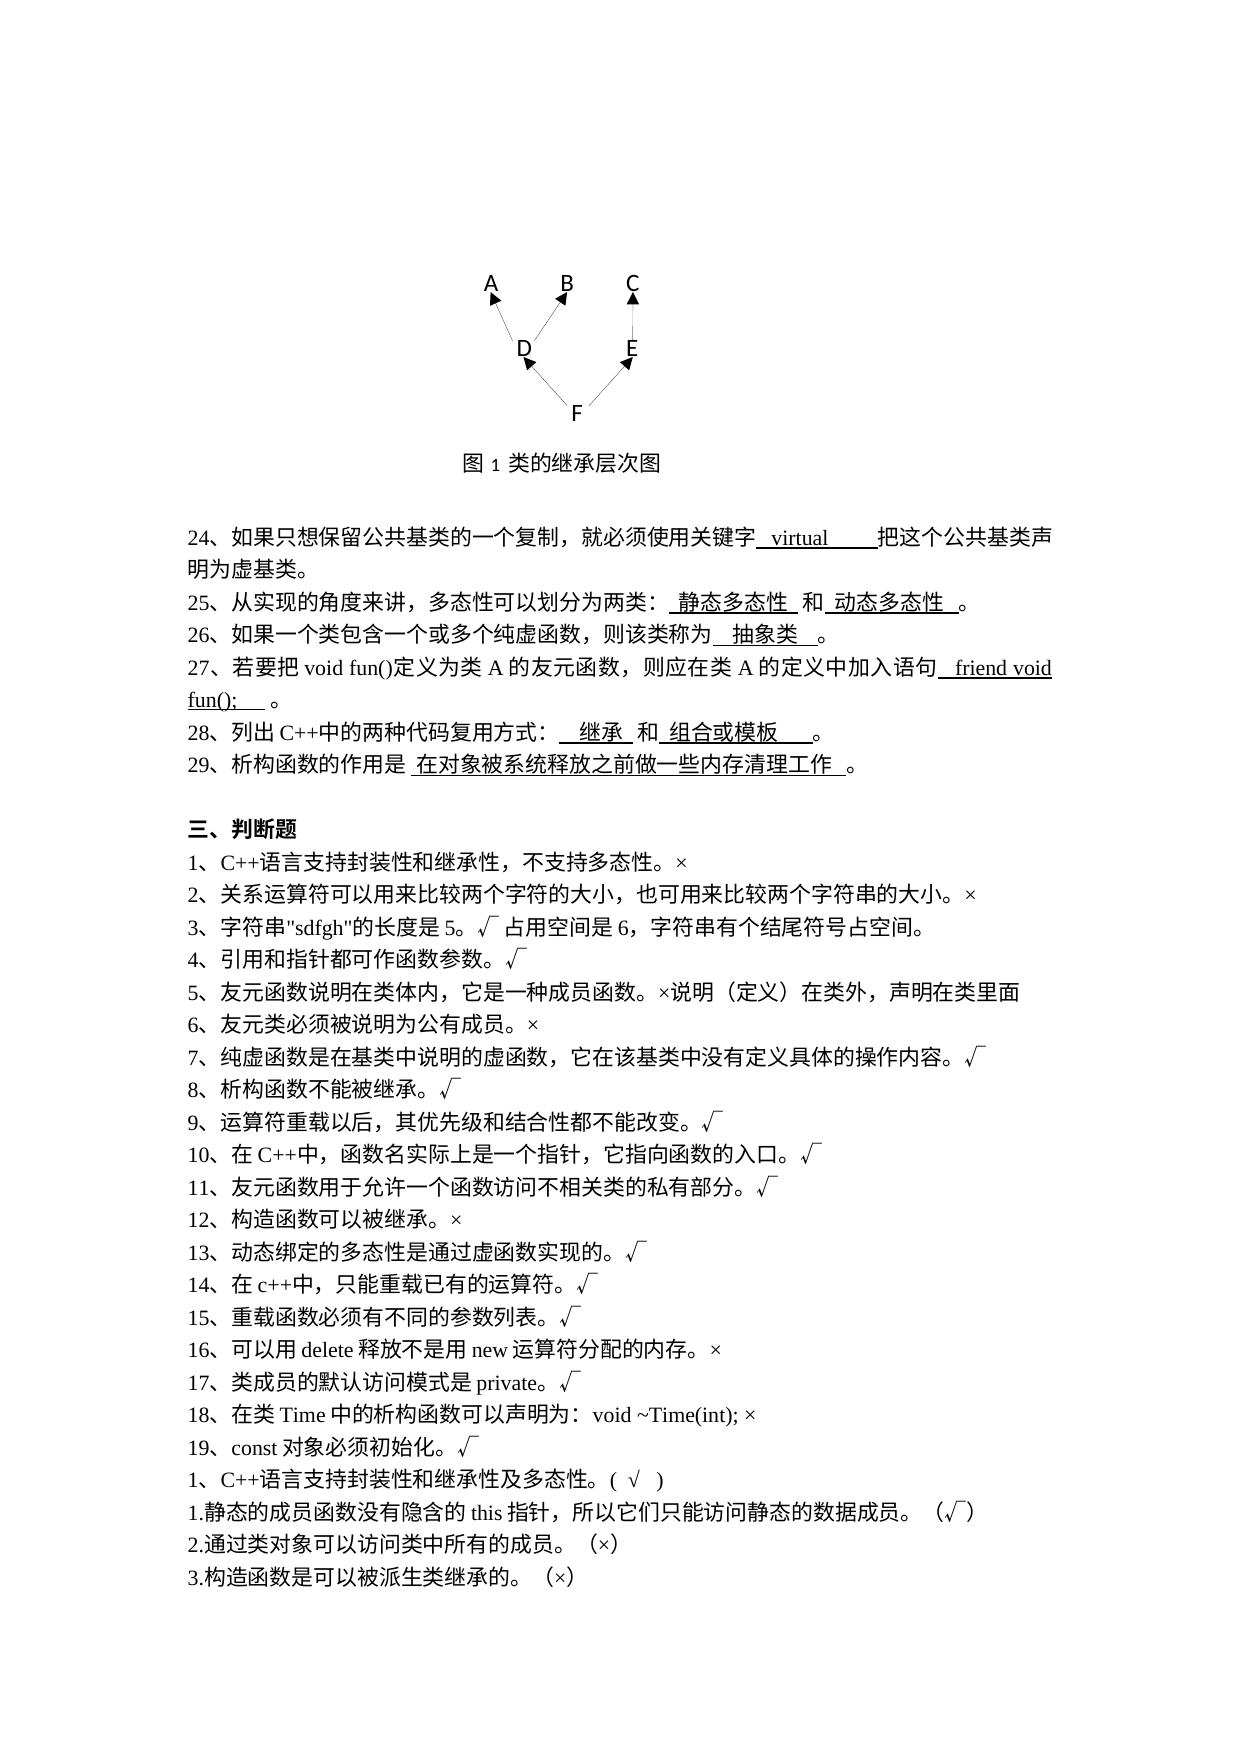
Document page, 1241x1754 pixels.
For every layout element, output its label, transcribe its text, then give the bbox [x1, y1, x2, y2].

text 3、字符串"sdfgh"的长度是5。√ 占用空间是6，字符串有个结尾符号占空间。 [187, 909, 1053, 942]
text 三、判断题 [187, 812, 1053, 844]
text 1、C++语言支持封装性和继承性，不支持多态性。× [187, 844, 1053, 877]
text 17、类成员的默认访问模式是private。√ [187, 1364, 1053, 1397]
text 18、在类Time中的析构函数可以声明为：void ~Time(int); × [187, 1397, 1053, 1429]
text 9、运算符重载以后，其优先级和结合性都不能改变。√ [187, 1104, 1053, 1137]
text 25、从实现的角度来讲，多态性可以划分为两类： 静态多态性 和 动态多态性 。 [187, 584, 1053, 617]
text 5、友元函数说明在类体内，它是一种成员函数。×说明（定义）在类外，声明在类里面 [187, 974, 1053, 1007]
text 2.通过类对象可以访问类中所有的成员。（×） [187, 1527, 1053, 1559]
text 3.构造函数是可以被派生类继承的。（×） [187, 1559, 1053, 1592]
text 13、动态绑定的多态性是通过虚函数实现的。√ [187, 1234, 1053, 1267]
text 1.静态的成员函数没有隐含的this指针，所以它们只能访问静态的数据成员。（√） [187, 1494, 1053, 1527]
text 29、析构函数的作用是 在对象被系统释放之前做一些内存清理工作 。 [187, 747, 1053, 779]
text 26、如果一个类包含一个或多个纯虚函数，则该类称为 抽象类 。 [187, 617, 1053, 649]
text 11、友元函数用于允许一个函数访问不相关类的私有部分。√ [187, 1169, 1053, 1202]
text 7、纯虚函数是在基类中说明的虚函数，它在该基类中没有定义具体的操作内容。√ [187, 1039, 1053, 1072]
text 16、可以用delete释放不是用new运算符分配的内存。× [187, 1332, 1053, 1364]
text 28、列出C++中的两种代码复用方式： 继承 和 组合或模板 。 [187, 714, 1053, 747]
text 27、若要把void fun()定义为类A的友元函数，则应在类A的定义中加入语句 friend void fun(); 。 [187, 649, 1053, 714]
text 6、友元类必须被说明为公有成员。× [187, 1007, 1053, 1039]
text 12、构造函数可以被继承。× [187, 1202, 1053, 1234]
text 14、在c++中，只能重载已有的运算符。√ [187, 1267, 1053, 1299]
text 2、关系运算符可以用来比较两个字符的大小，也可用来比较两个字符串的大小。× [187, 877, 1053, 909]
text 4、引用和指针都可作函数参数。√ [187, 942, 1053, 974]
text 15、重载函数必须有不同的参数列表。√ [187, 1299, 1053, 1332]
text 1、C++语言支持封装性和继承性及多态性。( √ ) [187, 1462, 1053, 1494]
text 8、析构函数不能被继承。√ [187, 1072, 1053, 1104]
text 24、如果只想保留公共基类的一个复制，就必须使用关键字 virtual 把这个公共基类声明为虚基类。 [187, 519, 1053, 584]
text 19、const对象必须初始化。√ [187, 1429, 1053, 1462]
text 10、在C++中，函数名实际上是一个指针，它指向函数的入口。√ [187, 1137, 1053, 1169]
